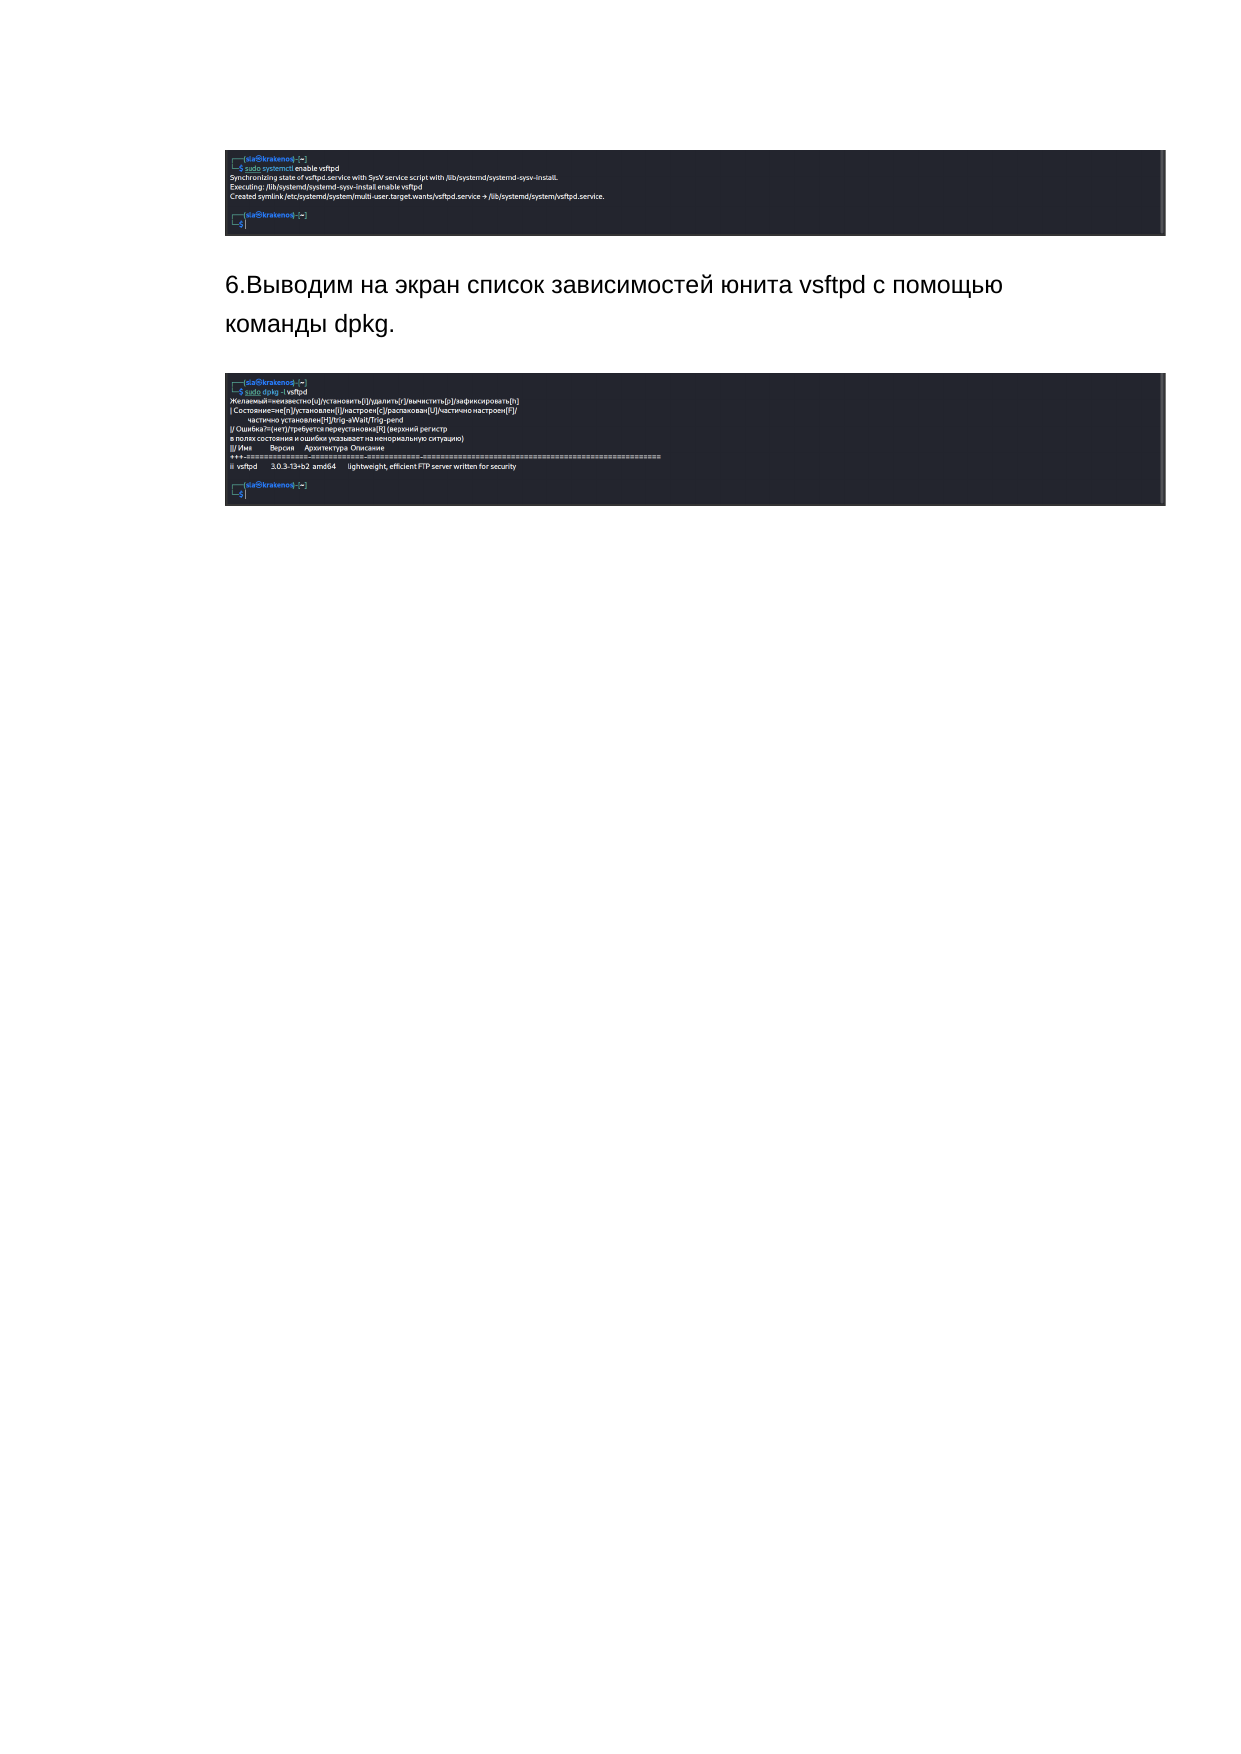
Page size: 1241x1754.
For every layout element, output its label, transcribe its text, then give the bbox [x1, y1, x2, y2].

picture [225, 150, 1166, 236]
picture [225, 373, 1166, 506]
text 6.Выводим на экран список зависимостей юнита vsftpd с помощью команды dpkg. [225, 270, 1090, 338]
